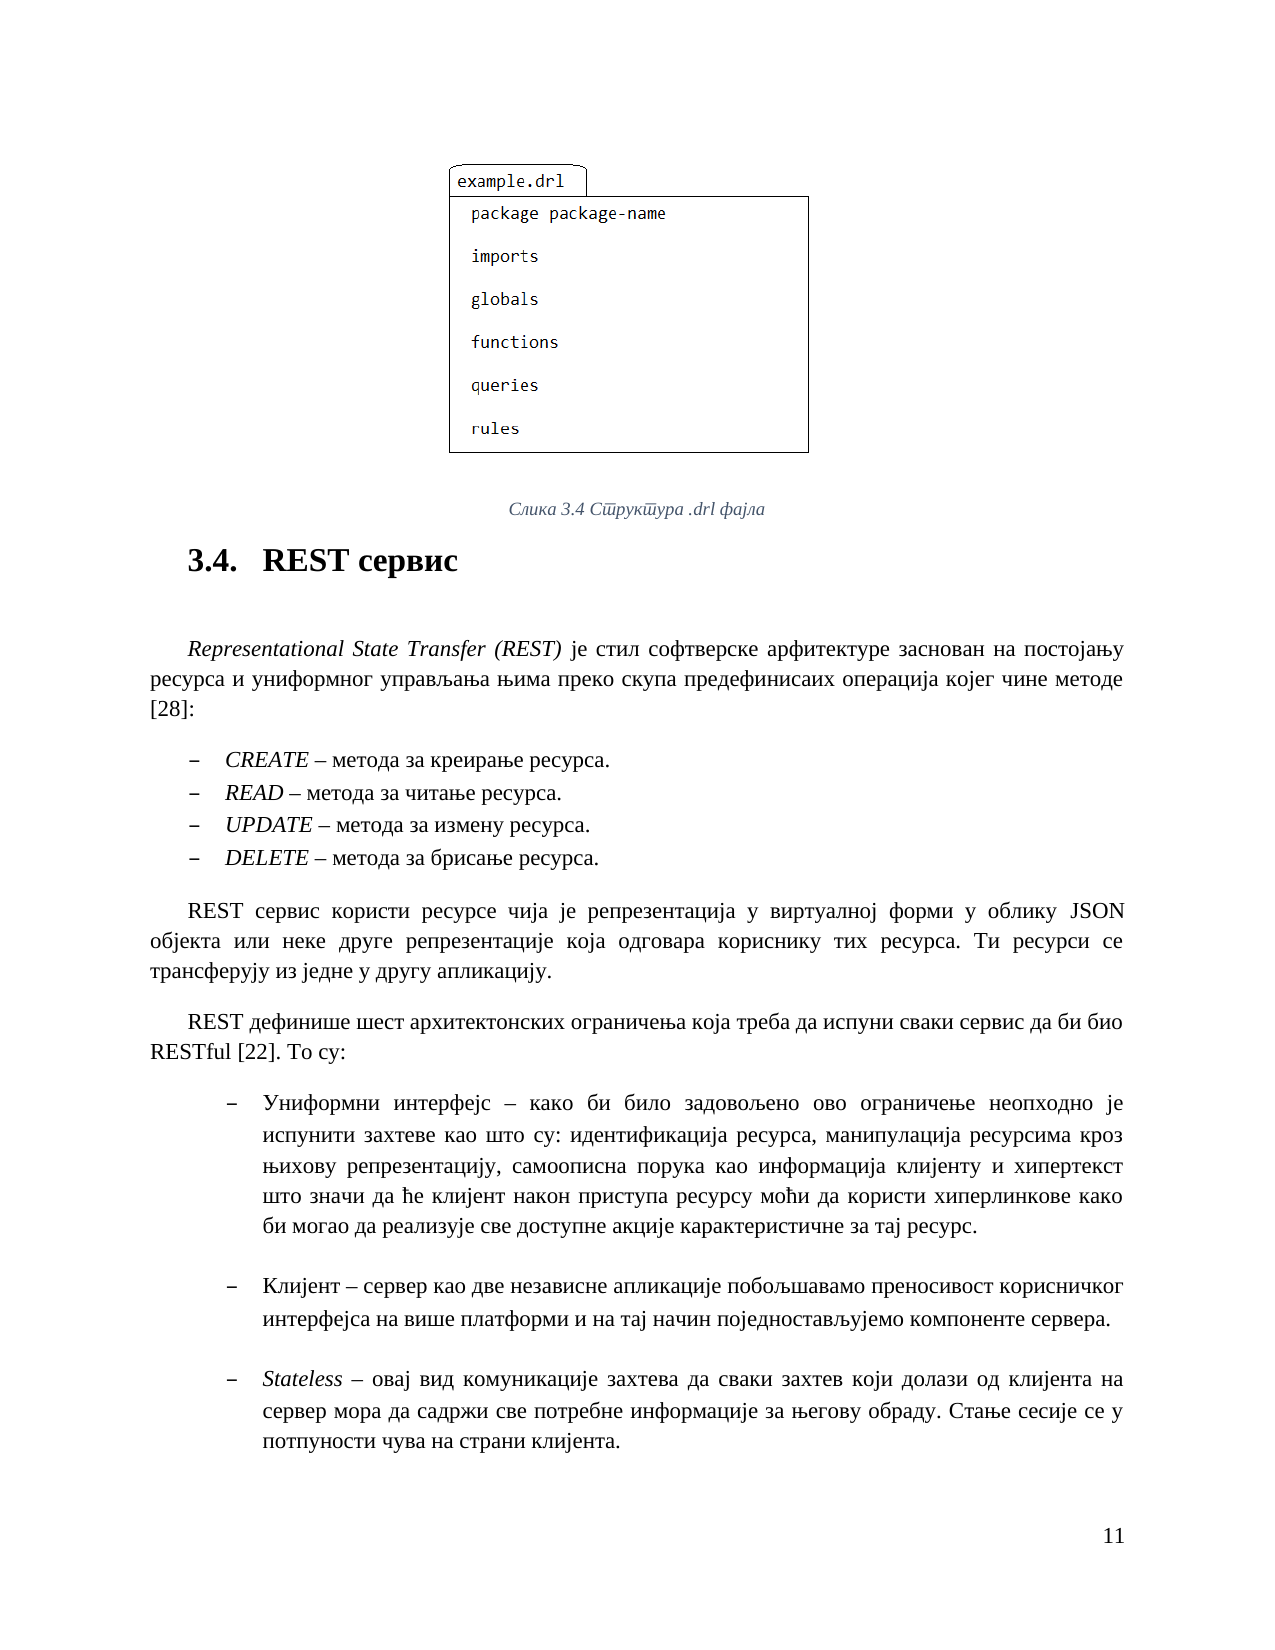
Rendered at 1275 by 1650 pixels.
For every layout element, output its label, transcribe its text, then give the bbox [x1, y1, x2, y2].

list Униформни интерфејс – како би било задовољено ово ограничење неопходно је испунити захтеве као што су: идентификација ресурса, манипулација ресурсима кроз њихову репрезентацију, самоописна порука као информација клијенту и хипертекст што значи да ће клијент након приступа ресурсу моћи да користи хиперлинкове како би могао да реализује све доступне акције карактеристичне за тај ресурс. [225, 1089, 1125, 1238]
text REST сервис користи ресурсе чија је репрезентација у виртуалној форми у облику JSON објекта или неке друге репрезентације која одговара кориснику тих ресурса. Ти ресурси се трансферују из једне у другу апликацију. [150, 897, 1125, 983]
subtitle REST сервис [187, 540, 1125, 578]
text Representational State Transfer (REST) је стил софтверске арфитектуре заснован на постојању ресурса и униформног управљања њима преко скупа предефинисаих операција којег чине методе [28]: [150, 635, 1125, 722]
text Слика 3.4 Структура .drl фајла [150, 497, 1125, 519]
list Клијент – сервер као две независне апликације побољшавамо преносивост корисничког интерфејса на више платформи и на тај начин поједностављујемо компоненте сервера. [225, 1273, 1125, 1331]
picture [433, 150, 842, 473]
list READ – метода за читање ресурса. [187, 779, 1125, 807]
list Stateless – овај вид комуникације захтева да сваки захтев који долази од клијента на сервер мора да садржи све потребне информације за његову обраду. Стање сесије се у потпуности чува на страни клијента. [225, 1365, 1125, 1454]
list DELETE – метода за брисање ресурса. [187, 843, 1125, 872]
list CREATE – метода за креирање ресурса. [187, 746, 1125, 774]
list UPDATE – метода за измену ресурса. [187, 811, 1125, 839]
text REST дефинише шест архитектонских ограничења која треба да испуни сваки сервис да би био RESTful [22]. То су: [150, 1008, 1125, 1065]
